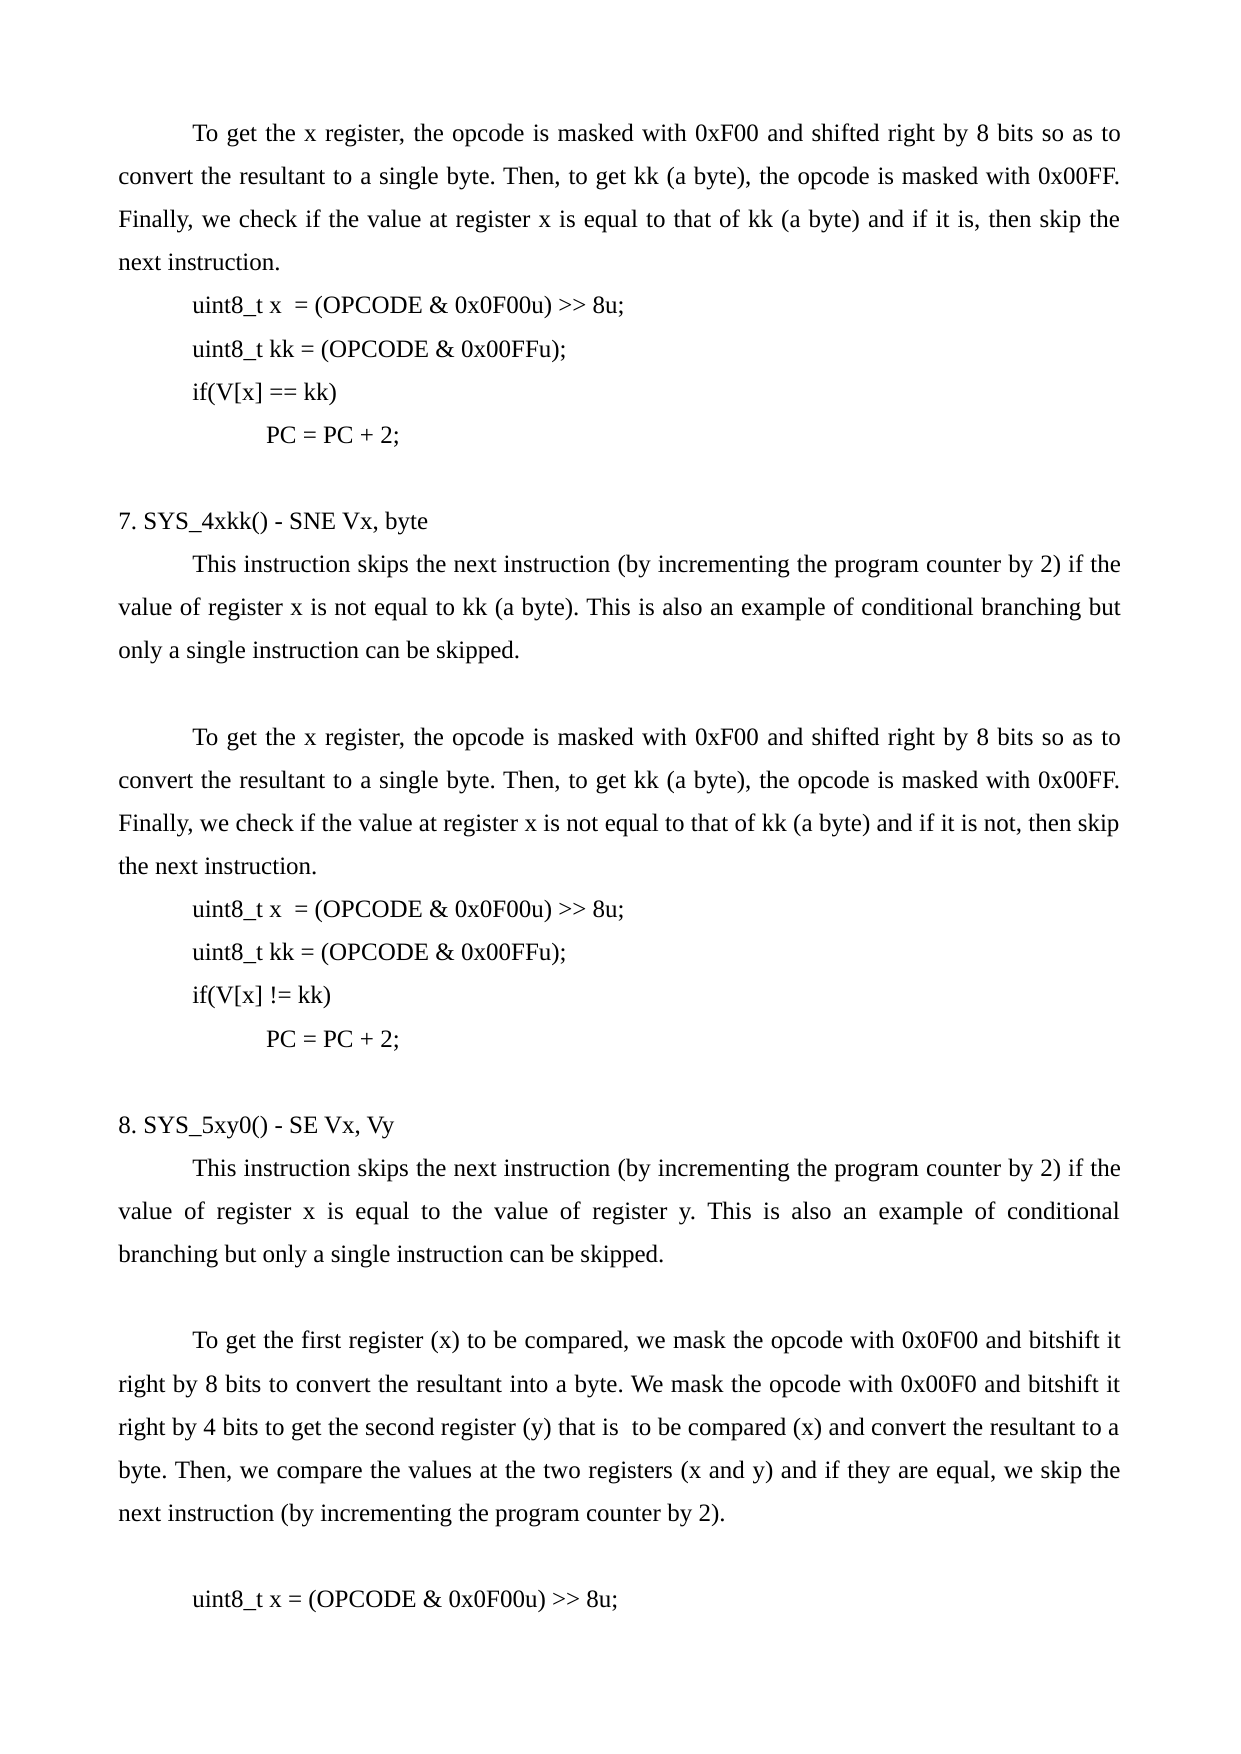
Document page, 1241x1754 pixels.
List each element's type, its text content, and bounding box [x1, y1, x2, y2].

text To get the first register (x) to be compared, we mask the opcode with 0x0F00 and bitshift it right by 8 bits to convert the resultant into a byte. We mask the opcode with 0x00F0 and bitshift it right by 4 bits to get the second register (y) that is to be compared (x) and convert the resultant to a byte. Then, we compare the values at the two registers (x and y) and if they are equal, we skip the next instruction (by incrementing the program counter by 2). [118, 1326, 1122, 1527]
text PC = PC + 2; [118, 1024, 1122, 1052]
text if(V[x] == kk) [118, 377, 1122, 406]
text uint8_t kk = (OPCODE & 0x00FFu); [118, 334, 1122, 362]
text uint8_t x = (OPCODE & 0x0F00u) >> 8u; [118, 894, 1122, 923]
text To get the x register, the opcode is masked with 0xF00 and shifted right by 8 bits so as to convert the resultant to a single byte. Then, to get kk (a byte), the opcode is masked with 0x00FF. Finally, we check if the value at register x is equal to that of kk (a byte) and if it is, then skip the next instruction. [118, 118, 1122, 276]
text if(V[x] != kk) [118, 981, 1122, 1009]
text uint8_t x = (OPCODE & 0x0F00u) >> 8u; [118, 1584, 1122, 1613]
text To get the x register, the opcode is masked with 0xF00 and shifted right by 8 bits so as to convert the resultant to a single byte. Then, to get kk (a byte), the opcode is masked with 0x00FF. Finally, we check if the value at register x is not equal to that of kk (a byte) and if it is not, then skip the next instruction. [118, 722, 1122, 880]
text This instruction skips the next instruction (by incrementing the program counter by 2) if the value of register x is not equal to kk (a byte). This is also an example of conditional branching but only a single instruction can be skipped. [118, 549, 1122, 664]
text uint8_t x = (OPCODE & 0x0F00u) >> 8u; [118, 291, 1122, 319]
text 7. SYS_4xkk() - SNE Vx, byte [118, 506, 1122, 535]
text 8. SYS_5xy0() - SE Vx, Vy [118, 1110, 1122, 1139]
text PC = PC + 2; [118, 420, 1122, 449]
text This instruction skips the next instruction (by incrementing the program counter by 2) if the value of register x is equal to the value of register y. This is also an example of conditional branching but only a single instruction can be skipped. [118, 1153, 1122, 1268]
text uint8_t kk = (OPCODE & 0x00FFu); [118, 937, 1122, 966]
